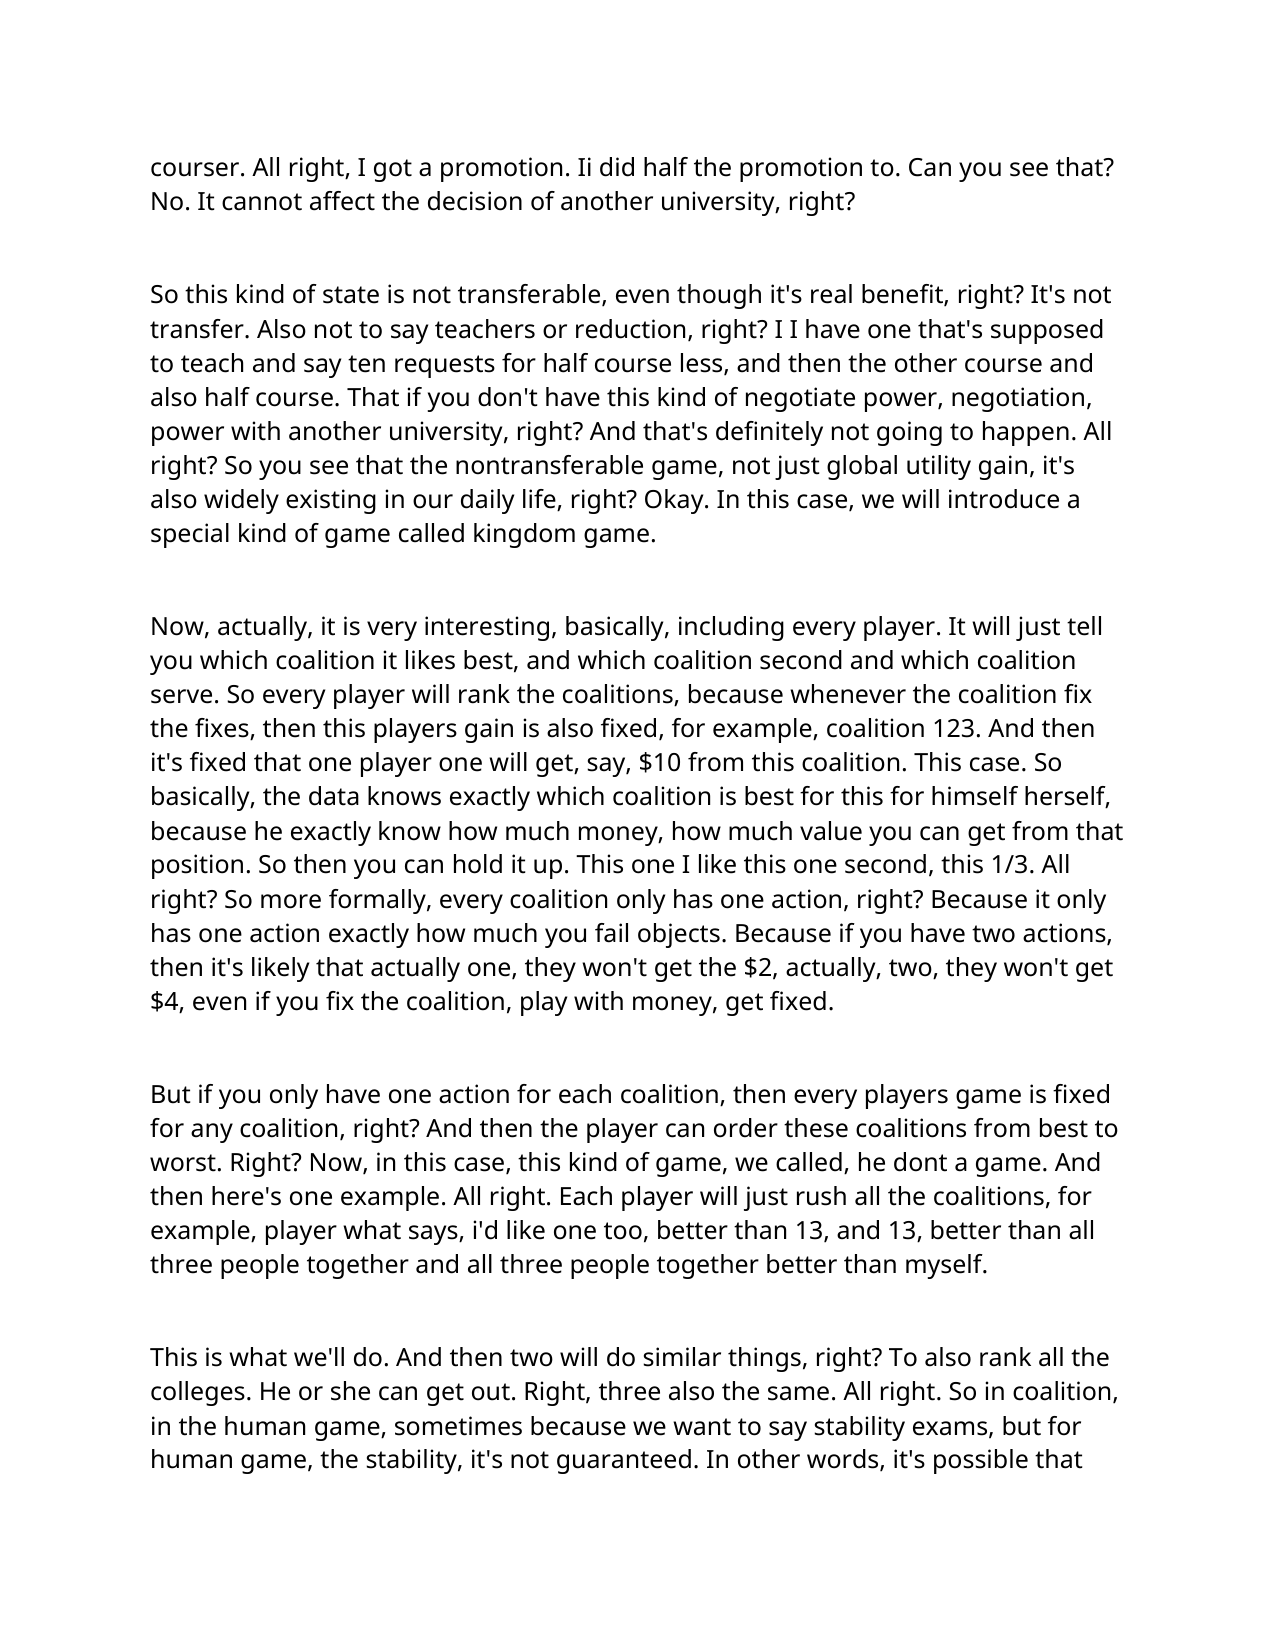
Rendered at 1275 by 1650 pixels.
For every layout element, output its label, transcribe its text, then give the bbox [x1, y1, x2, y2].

text But if you only have one action for each coalition, then every players game is fixed for any coalition, right? And then the player can order these coalitions from best to worst. Right? Now, in this case, this kind of game, we called, he dont a game. And then here's one example. All right. Each player will just rush all the coalitions, for example, player what says, i'd like one too, better than 13, and 13, better than all three people together and all three people together better than myself. [150, 1042, 1125, 1281]
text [150, 1306, 1125, 1476]
text So this kind of state is not transferable, even though it's real benefit, right? It's not transfer. Also not to say teachers or reduction, right? I I have one that's supposed to teach and say ten requests for half course less, and then the other course and also half course. That if you don't have this kind of negotiate power, negotiation, power with another university, right? And that's definitely not going to happen. All right? So you see that the nontransferable game, not just global utility gain, it's also widely existing in our daily life, right? Okay. In this case, we will introduce a special kind of game called kingdom game. [150, 243, 1125, 550]
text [150, 150, 1125, 218]
text Now, actually, it is very interesting, basically, including every player. It will just tell you which coalition it likes best, and which coalition second and which coalition serve. So every player will rank the coalitions, because whenever the coalition fix the fixes, then this players gain is also fixed, for example, coalition 123. And then it's fixed that one player one will get, say, $10 from this coalition. This case. So basically, the data knows exactly which coalition is best for this for himself herself, because he exactly know how much money, how much value you can get from that position. So then you can hold it up. This one I like this one second, this 1/3. All right? So more formally, every coalition only has one action, right? Because it only has one action exactly how much you fail objects. Because if you have two actions, then it's likely that actually one, they won't get the $2, actually, two, they won't get $4, even if you fix the coalition, play with money, get fixed. [150, 575, 1125, 1017]
